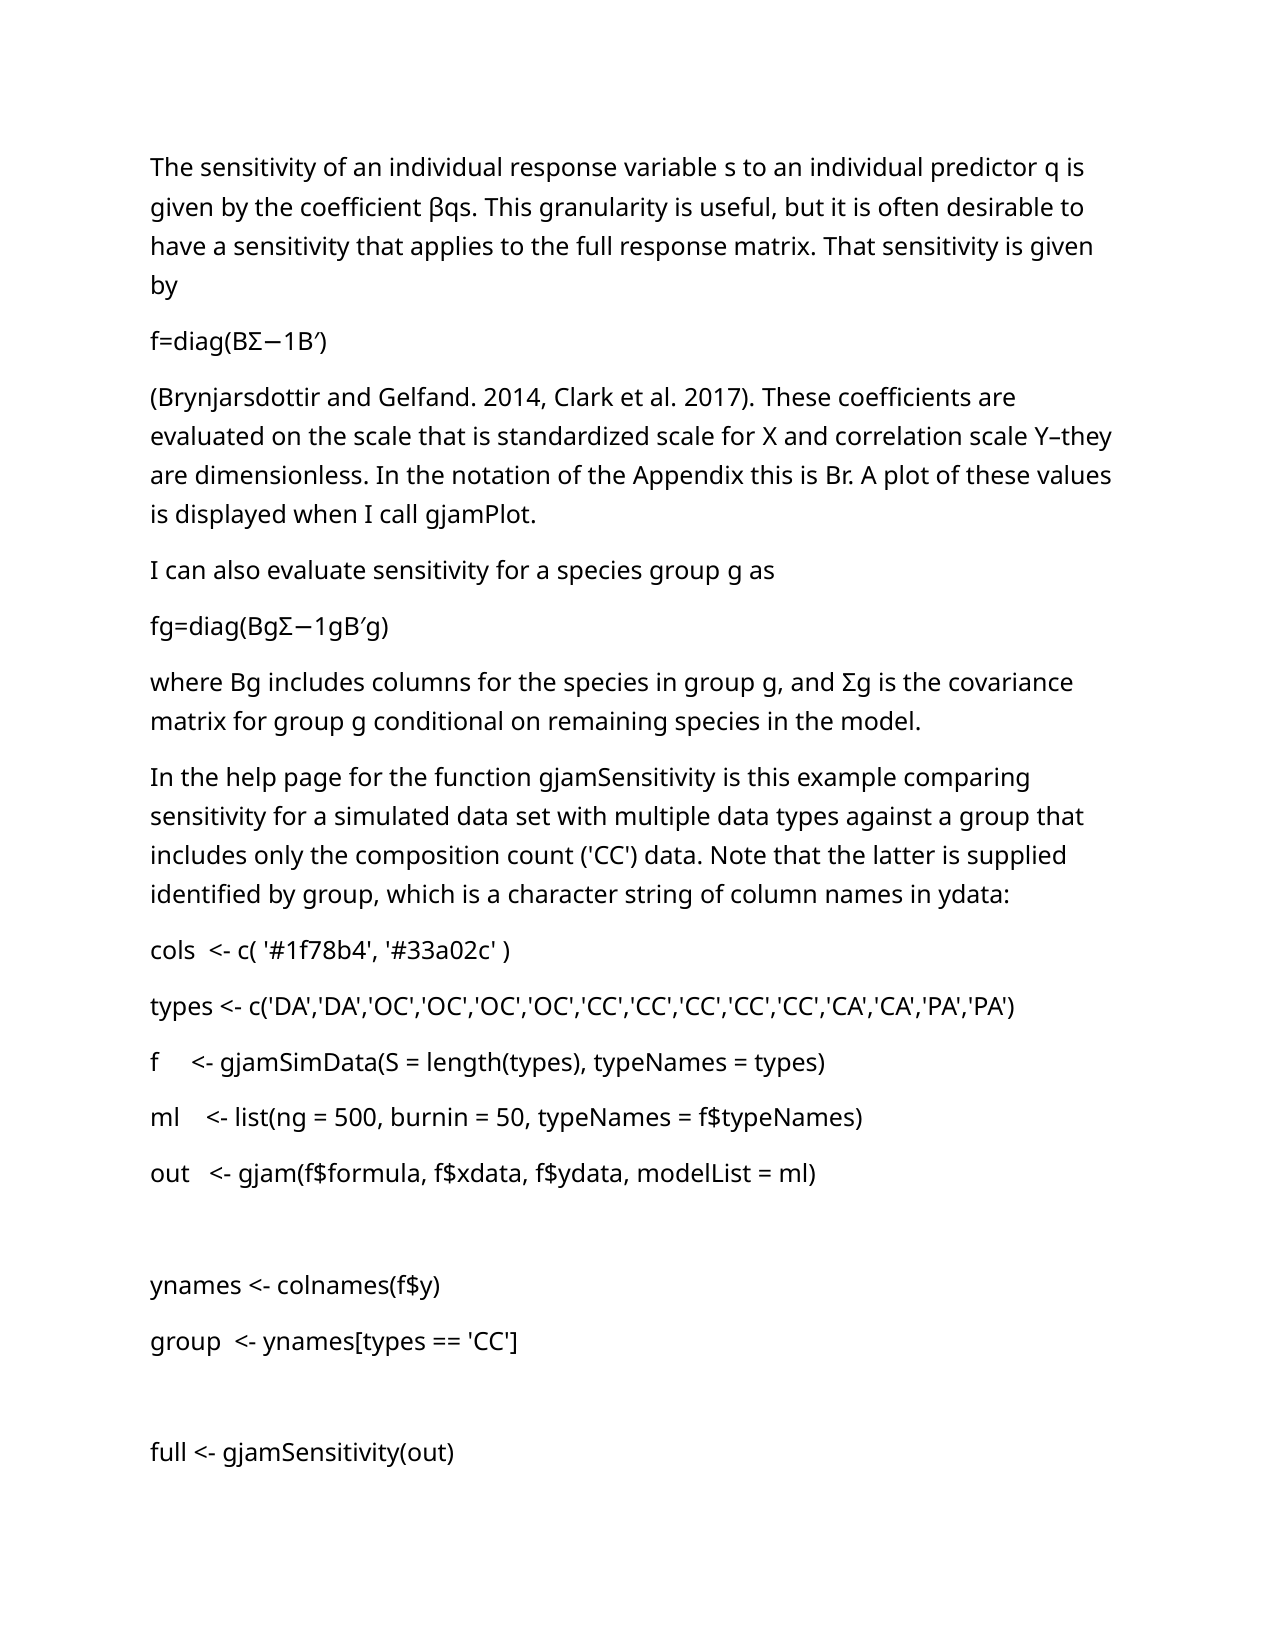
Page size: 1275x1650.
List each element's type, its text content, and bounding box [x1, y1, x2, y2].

text (Brynjarsdottir and Gelfand. 2014, Clark et al. 2017). These coefficients are evaluated on the scale that is standardized scale for X and correlation scale Y–they are dimensionless. In the notation of the Appendix this is Br. A plot of these values is displayed when I call gjamPlot. [150, 379, 1125, 531]
text f <- gjamSimData(S = length(types), typeNames = types) [150, 1044, 1125, 1078]
text group <- ynames[types == 'CC'] [150, 1323, 1125, 1357]
text cols <- c( '#1f78b4', '#33a02c' ) [150, 932, 1125, 967]
text fg=diag(BgΣ−1gB′g) [150, 608, 1125, 642]
text full <- gjamSensitivity(out) [150, 1435, 1125, 1469]
text out <- gjam(f$formula, f$xdata, f$ydata, modelList = ml) [150, 1156, 1125, 1190]
text In the help page for the function gjamSensitivity is this example comparing sensitivity for a simulated data set with multiple data types against a group that includes only the composition count ('CC') data. Note that the latter is supplied identified by group, which is a character string of column names in ydata: [150, 759, 1125, 911]
text ynames <- colnames(f$y) [150, 1267, 1125, 1302]
text f=diag(BΣ−1B′) [150, 323, 1125, 357]
text types <- c('DA','DA','OC','OC','OC','OC','CC','CC','CC','CC','CC','CA','CA','PA','PA') [150, 988, 1125, 1022]
text where Bg includes columns for the species in group g, and Σg is the covariance matrix for group g conditional on remaining species in the model. [150, 664, 1125, 737]
text The sensitivity of an individual response variable s to an individual predictor q is given by the coefficient βqs. This granularity is useful, but it is often desirable to have a sensitivity that applies to the full response matrix. That sensitivity is given by [150, 150, 1125, 302]
text I can also evaluate sensitivity for a species group g as [150, 552, 1125, 587]
text ml <- list(ng = 500, burnin = 50, typeNames = f$typeNames) [150, 1100, 1125, 1134]
